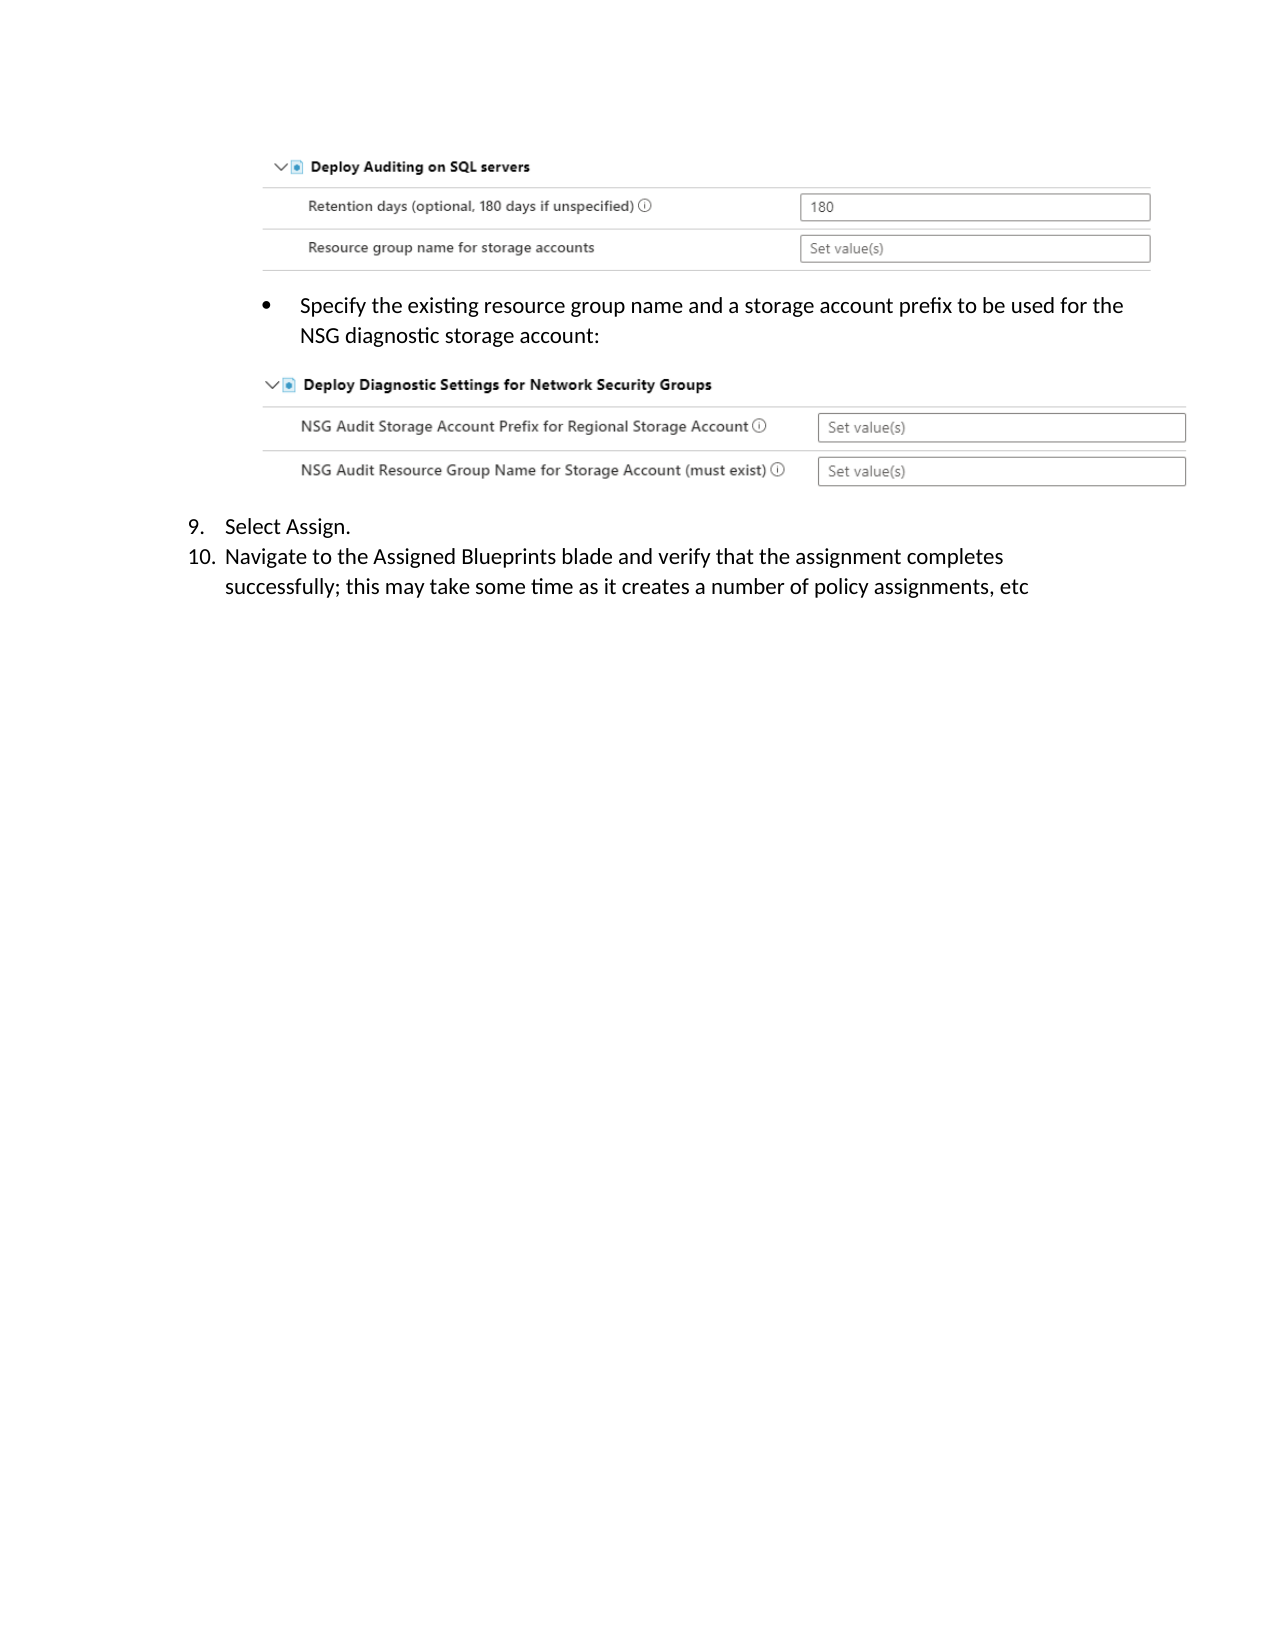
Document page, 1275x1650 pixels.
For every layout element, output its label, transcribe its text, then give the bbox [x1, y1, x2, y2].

list Select Assign. [187, 512, 1125, 540]
list Specify the existing resource group name and a storage account prefix to be used for the NSG diagnostic storage account: [262, 291, 1125, 349]
list Navigate to the Assigned Blueprints blade and verify that the assignment completes successfully; this may take some time as it creates a number of policy assignments, etc [187, 542, 1125, 600]
picture [262, 150, 1238, 272]
picture [262, 368, 1238, 494]
